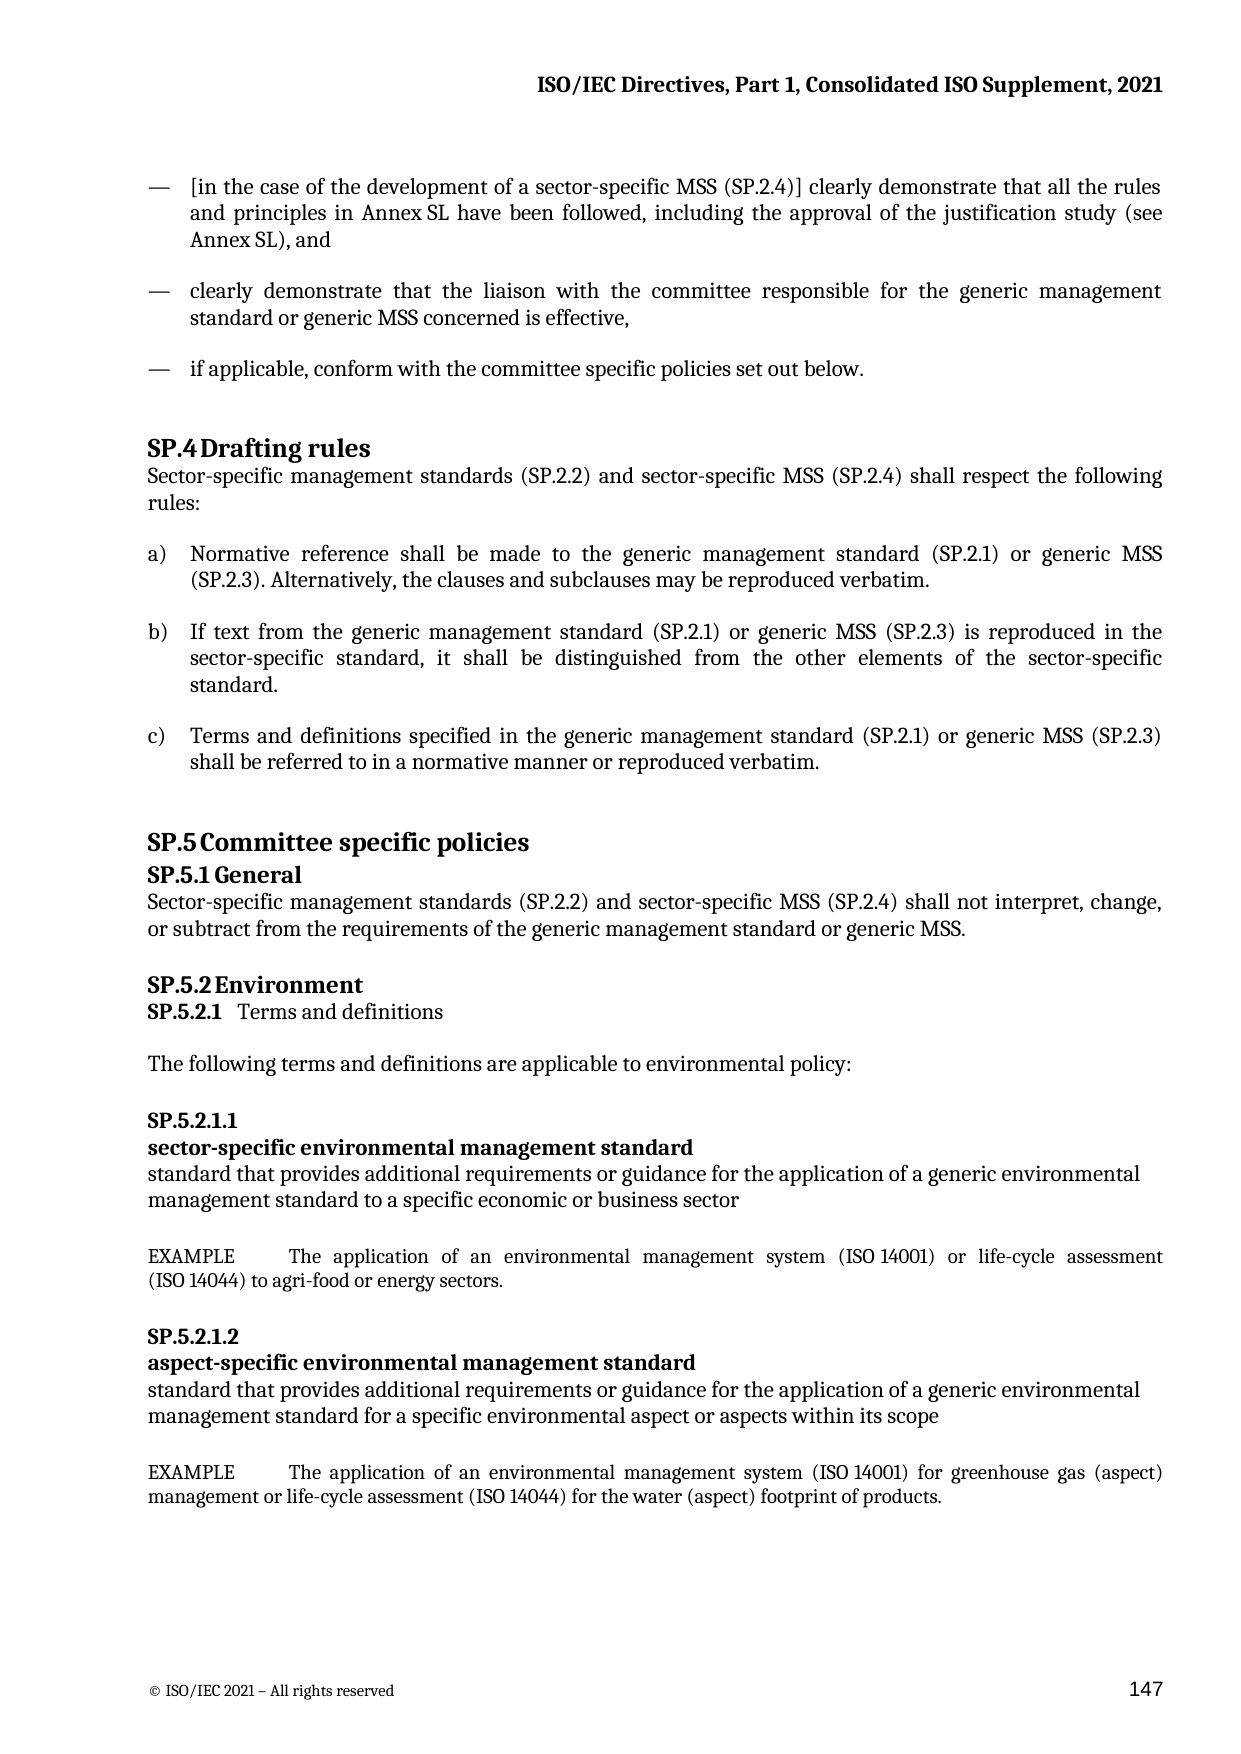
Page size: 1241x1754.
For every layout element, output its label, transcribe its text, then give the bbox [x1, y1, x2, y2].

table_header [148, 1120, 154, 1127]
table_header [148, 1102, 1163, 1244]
list b) If text from the generic management standard (SP.2.1) or generic MSS (SP.2.3) is reproduced in the sector-specific standard, it shall be distinguished from the other elements of the sector-specific standard. [148, 619, 1163, 698]
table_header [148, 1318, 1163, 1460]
text EXAMPLE The application of an environmental management system (ISO 14001) or life-cycle assessment (ISO 14044) to agri-food or energy sectors. [148, 1244, 1163, 1292]
text SP.5.2.1 Terms and definitions [148, 999, 1163, 1025]
list SP.5.2 Environment [148, 973, 1163, 999]
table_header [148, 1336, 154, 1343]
list — [in the case of the development of a sector-specific MSS (SP.2.4)] clearly demonstrate that all the rules and principles in Annex SL have been followed, including the approval of the justification study (see Annex SL), and [148, 174, 1163, 253]
list — if applicable, conform with the committee specific policies set out below. [148, 356, 1163, 382]
text Sector-specific management standards (SP.2.2) and sector-specific MSS (SP.2.4) shall not interpret, change, or subtract from the requirements of the generic management standard or generic MSS. [148, 889, 1163, 942]
list a) Normative reference shall be made to the generic management standard (SP.2.1) or generic MSS (SP.2.3). Alternatively, the clauses and subclauses may be reproduced verbatim. [148, 541, 1163, 594]
text EXAMPLE The application of an environmental management system (ISO 14001) for greenhouse gas (aspect) management or life-cycle assessment (ISO 14044) for the water (aspect) footprint of products. [148, 1460, 1163, 1508]
list c) Terms and definitions specified in the generic management standard (SP.2.1) or generic MSS (SP.2.3) shall be referred to in a normative manner or reproduced verbatim. [148, 723, 1163, 775]
text The following terms and definitions are applicable to environmental policy: [148, 1050, 1163, 1077]
list SP.5.1 General [148, 863, 1163, 889]
text Sector-specific management standards (SP.2.2) and sector-specific MSS (SP.2.4) shall respect the following rules: [148, 463, 1163, 516]
list SP.4 Drafting rules [148, 435, 1163, 463]
list SP.5 Committee specific policies [148, 828, 1163, 857]
list — clearly demonstrate that the liaison with the committee responsible for the generic management standard or generic MSS concerned is effective, [148, 278, 1163, 331]
